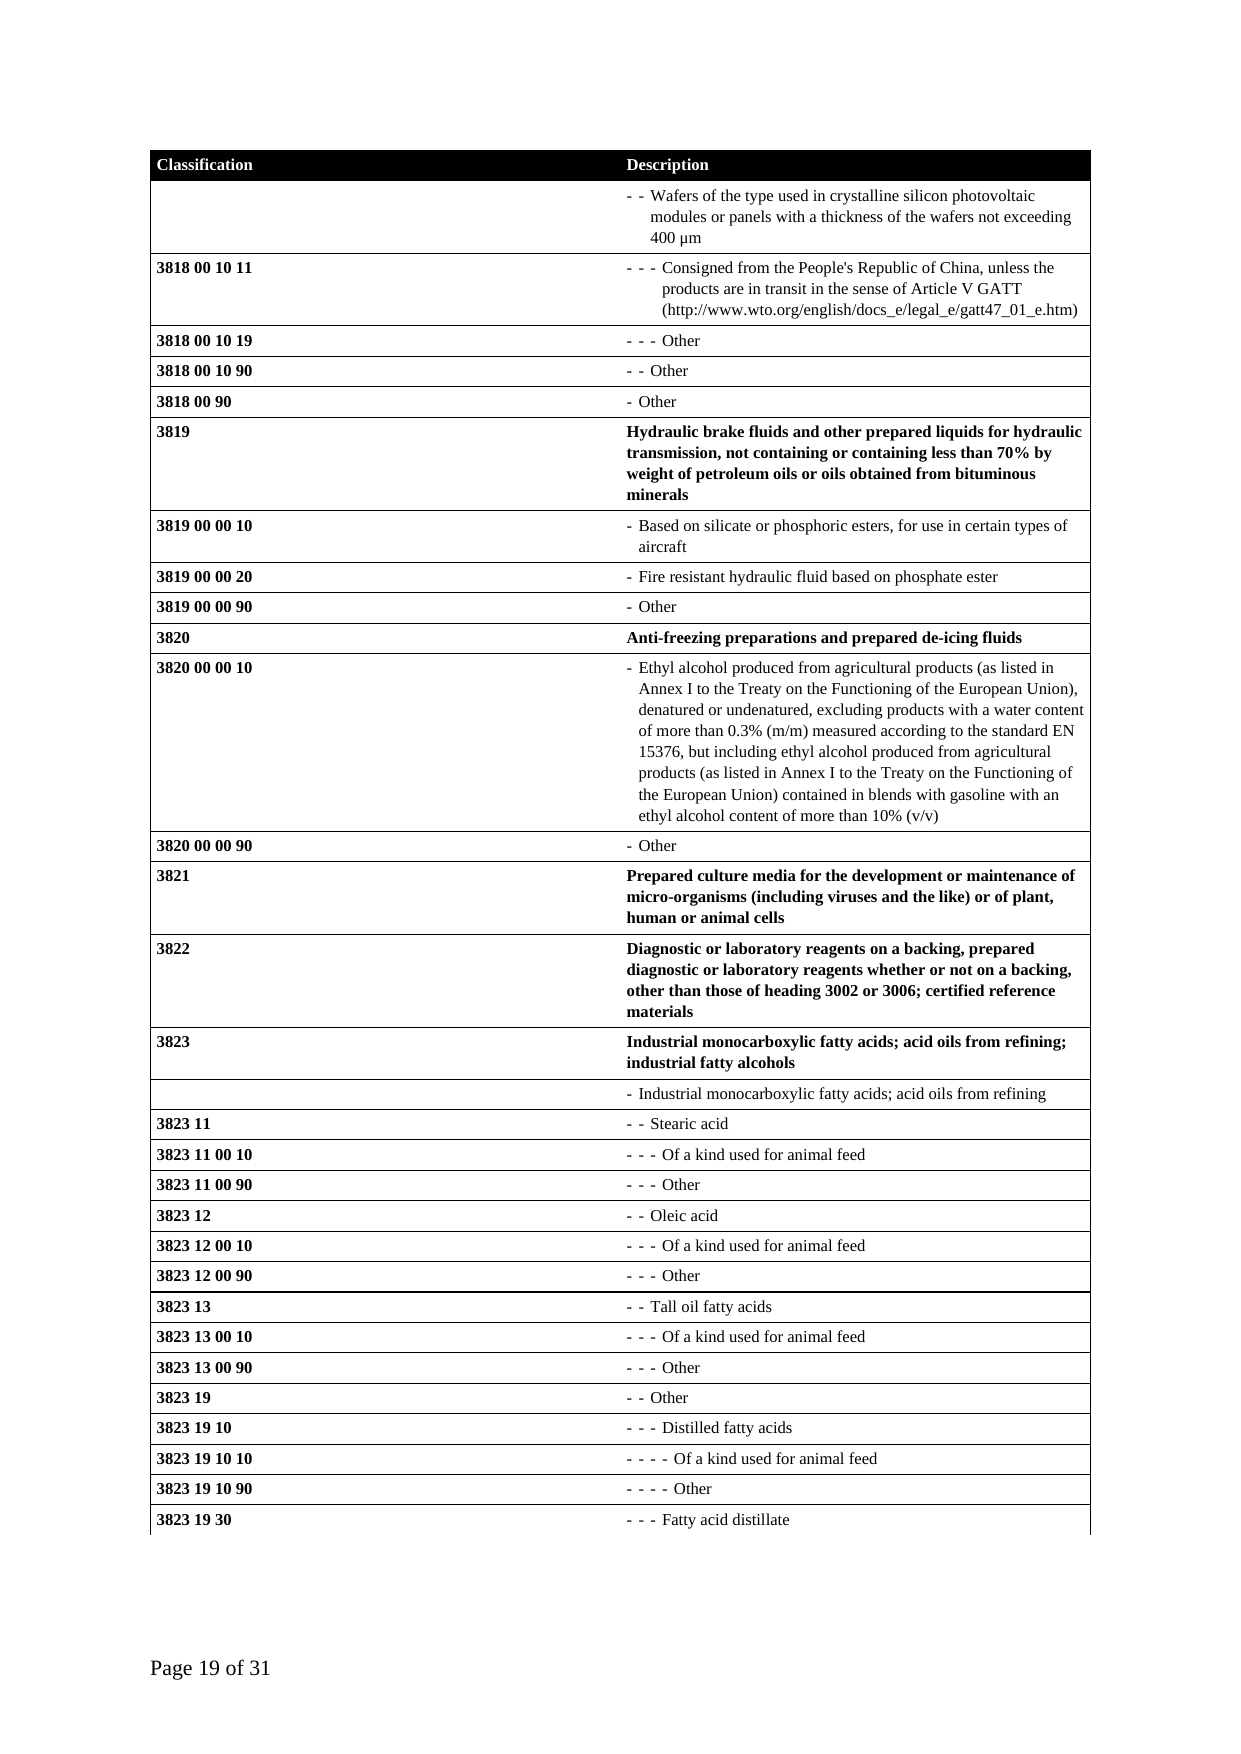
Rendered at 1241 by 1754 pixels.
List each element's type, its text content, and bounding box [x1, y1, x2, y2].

table_cell 3818 00 90 [151, 387, 621, 417]
table_cell Industrial monocarboxylic fatty acids; acid oils from refining; industrial fatty alcohols [621, 1028, 1090, 1078]
table_cell - Other [621, 832, 1090, 861]
table_cell 3823 19 [151, 1384, 621, 1413]
table_cell 3819 00 00 90 [151, 593, 621, 622]
table_cell 3823 12 00 10 [151, 1232, 621, 1261]
table_cell - - Other [621, 1384, 1090, 1413]
table_cell - - - Of a kind used for animal feed [621, 1323, 1090, 1352]
table_cell - - - Other [621, 326, 1090, 356]
table_cell - Fire resistant hydraulic fluid based on phosphate ester [621, 563, 1090, 592]
table_cell - - - - Other [621, 1475, 1090, 1504]
table_cell [151, 1080, 621, 1109]
table_cell 3818 00 10 90 [151, 357, 621, 386]
table_cell - - - Other [621, 1171, 1090, 1200]
table_cell - Based on silicate or phosphoric esters, for use in certain types of aircraft [621, 511, 1090, 562]
table_cell 3819 00 00 10 [151, 511, 621, 562]
table_cell 3820 [151, 624, 621, 653]
table_cell Anti-freezing preparations and prepared de-icing fluids [621, 624, 1090, 653]
table_cell Hydraulic brake fluids and other prepared liquids for hydraulic transmission, not containing or containing less than 70% by weight of petroleum oils or oils obtained from bituminous minerals [621, 418, 1090, 510]
table_cell - - - - Of a kind used for animal feed [621, 1445, 1090, 1474]
table_cell 3823 [151, 1028, 621, 1078]
table_cell 3823 19 30 [151, 1505, 621, 1535]
table_cell 3823 11 00 90 [151, 1171, 621, 1200]
table_cell Diagnostic or laboratory reagents on a backing, prepared diagnostic or laboratory reagents whether or not on a backing, other than those of heading 3002 or 3006; certified reference materials [621, 935, 1090, 1027]
table_header Description [621, 151, 1090, 180]
table_cell - - - Fatty acid distillate [621, 1505, 1090, 1535]
table_cell 3823 11 00 10 [151, 1140, 621, 1170]
table_cell - - - Consigned from the People's Republic of China, unless the products are in transit in the sense of Article V GATT (http://www.wto.org/english/docs_e/legal_e/gatt47_01_e.htm) [621, 254, 1090, 325]
table_cell - - Oleic acid [621, 1201, 1090, 1231]
table_cell 3823 19 10 10 [151, 1445, 621, 1474]
table_cell - - Stearic acid [621, 1110, 1090, 1139]
table_cell - Ethyl alcohol produced from agricultural products (as listed in Annex I to the Treaty on the Functioning of the European Union), denatured or undenatured, excluding products with a water content of more than 0.3% (m/m) measured according to the standard EN 15376, but including ethyl alcohol produced from agricultural products (as listed in Annex I to the Treaty on the Functioning of the European Union) contained in blends with gasoline with an ethyl alcohol content of more than 10% (v/v) [621, 654, 1090, 831]
table_cell - - - Distilled fatty acids [621, 1414, 1090, 1443]
table_cell - - - Other [621, 1262, 1090, 1291]
table_cell 3823 12 [151, 1201, 621, 1231]
table_cell - Other [621, 593, 1090, 622]
table_cell - Industrial monocarboxylic fatty acids; acid oils from refining [621, 1080, 1090, 1109]
table_cell 3822 [151, 935, 621, 1027]
table_cell 3823 13 00 10 [151, 1323, 621, 1352]
table_cell - Other [621, 387, 1090, 417]
table_cell 3823 12 00 90 [151, 1262, 621, 1291]
table_cell - - - Of a kind used for animal feed [621, 1140, 1090, 1170]
table_cell - - - Of a kind used for animal feed [621, 1232, 1090, 1261]
table_cell - - Other [621, 357, 1090, 386]
table_cell 3823 13 [151, 1293, 621, 1322]
table_cell 3821 [151, 862, 621, 933]
table_cell 3818 00 10 11 [151, 254, 621, 325]
table_cell [151, 181, 621, 253]
table_cell - - Wafers of the type used in crystalline silicon photovoltaic modules or panels with a thickness of the wafers not exceeding 400 μm [621, 181, 1090, 253]
table_cell 3823 11 [151, 1110, 621, 1139]
table_header Classification [151, 151, 621, 180]
table_cell 3820 00 00 90 [151, 832, 621, 861]
table_cell - - Tall oil fatty acids [621, 1293, 1090, 1322]
table_cell Prepared culture media for the development or maintenance of micro-organisms (including viruses and the like) or of plant, human or animal cells [621, 862, 1090, 933]
table_cell 3823 19 10 90 [151, 1475, 621, 1504]
table_cell 3819 [151, 418, 621, 510]
table_cell 3823 13 00 90 [151, 1353, 621, 1383]
table_cell 3823 19 10 [151, 1414, 621, 1443]
table_cell 3819 00 00 20 [151, 563, 621, 592]
table_cell 3818 00 10 19 [151, 326, 621, 356]
table_cell - - - Other [621, 1353, 1090, 1383]
table_cell 3820 00 00 10 [151, 654, 621, 831]
